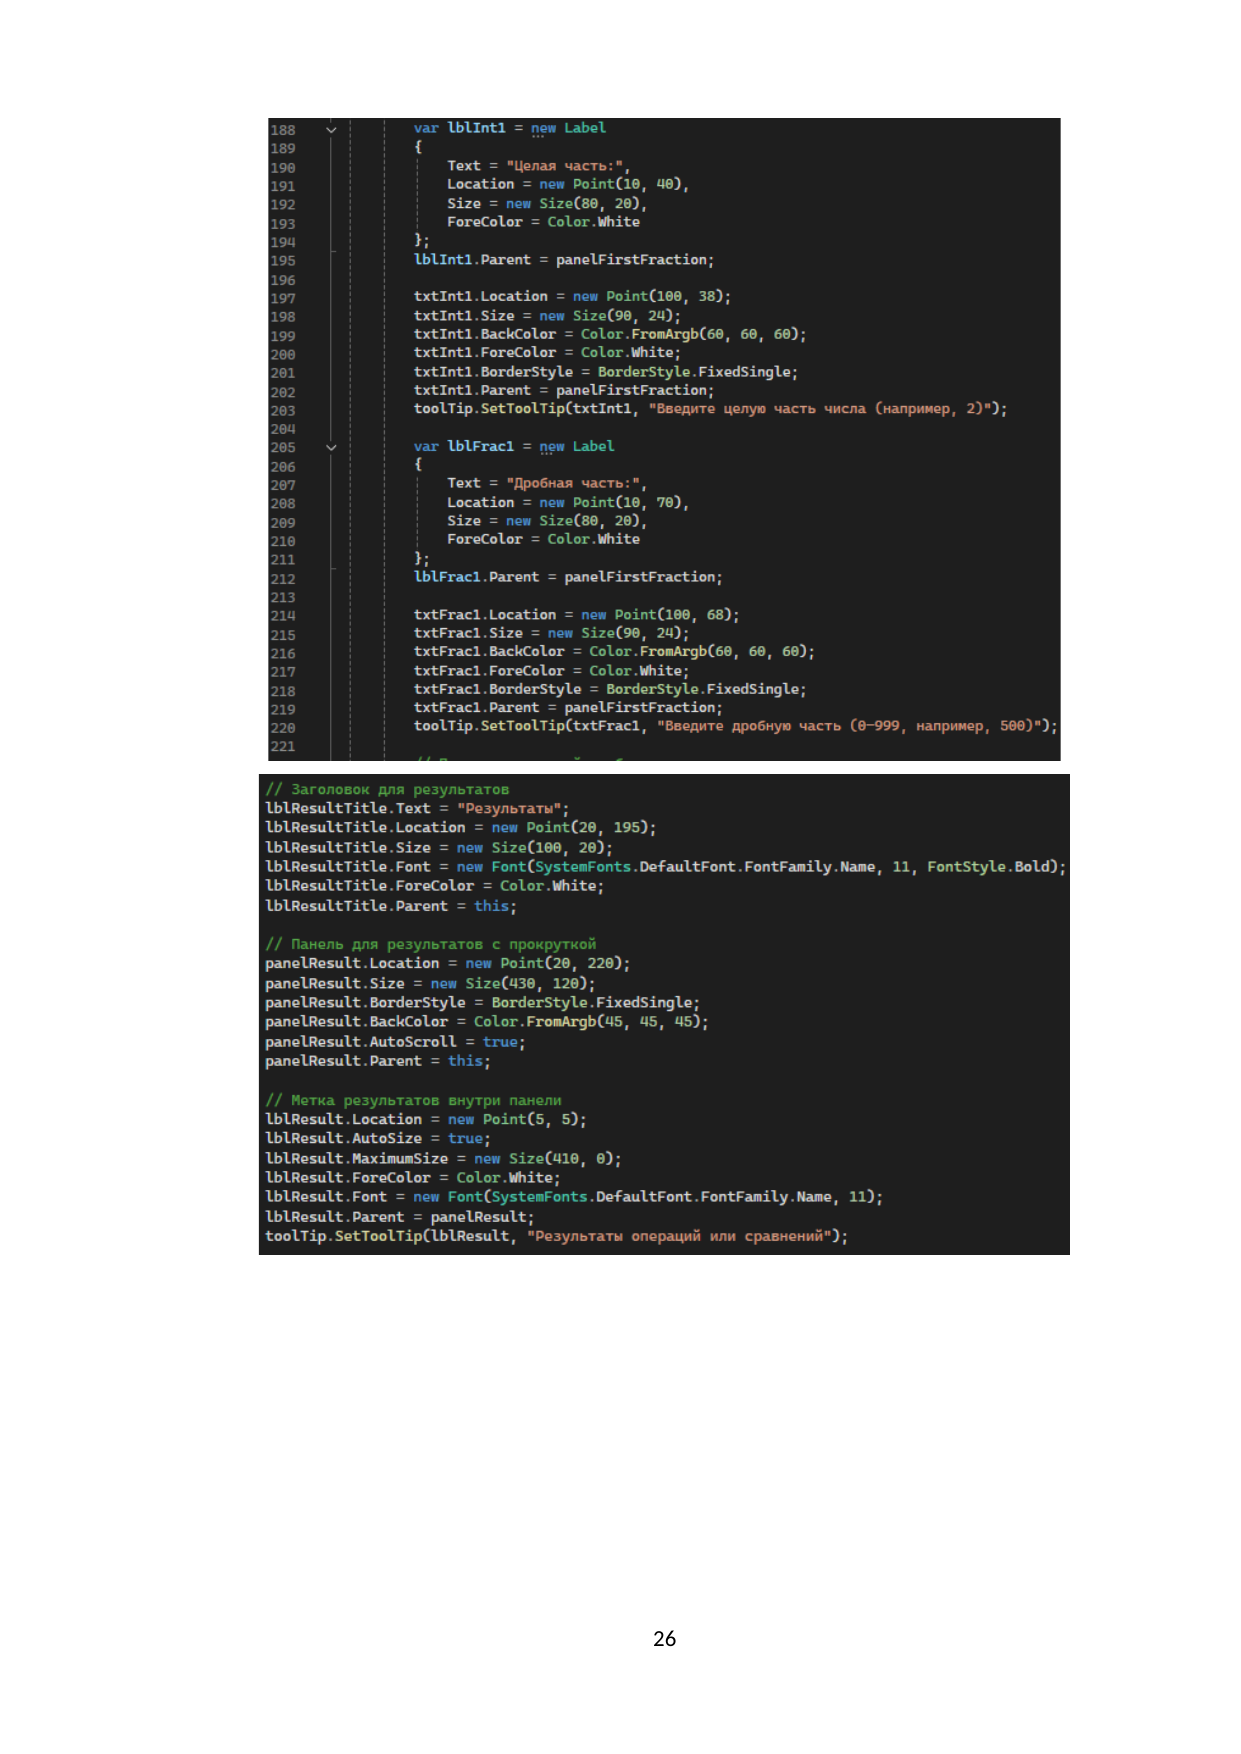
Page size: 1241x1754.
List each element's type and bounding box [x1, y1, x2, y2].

picture [268, 118, 1061, 761]
picture [258, 774, 1070, 1255]
